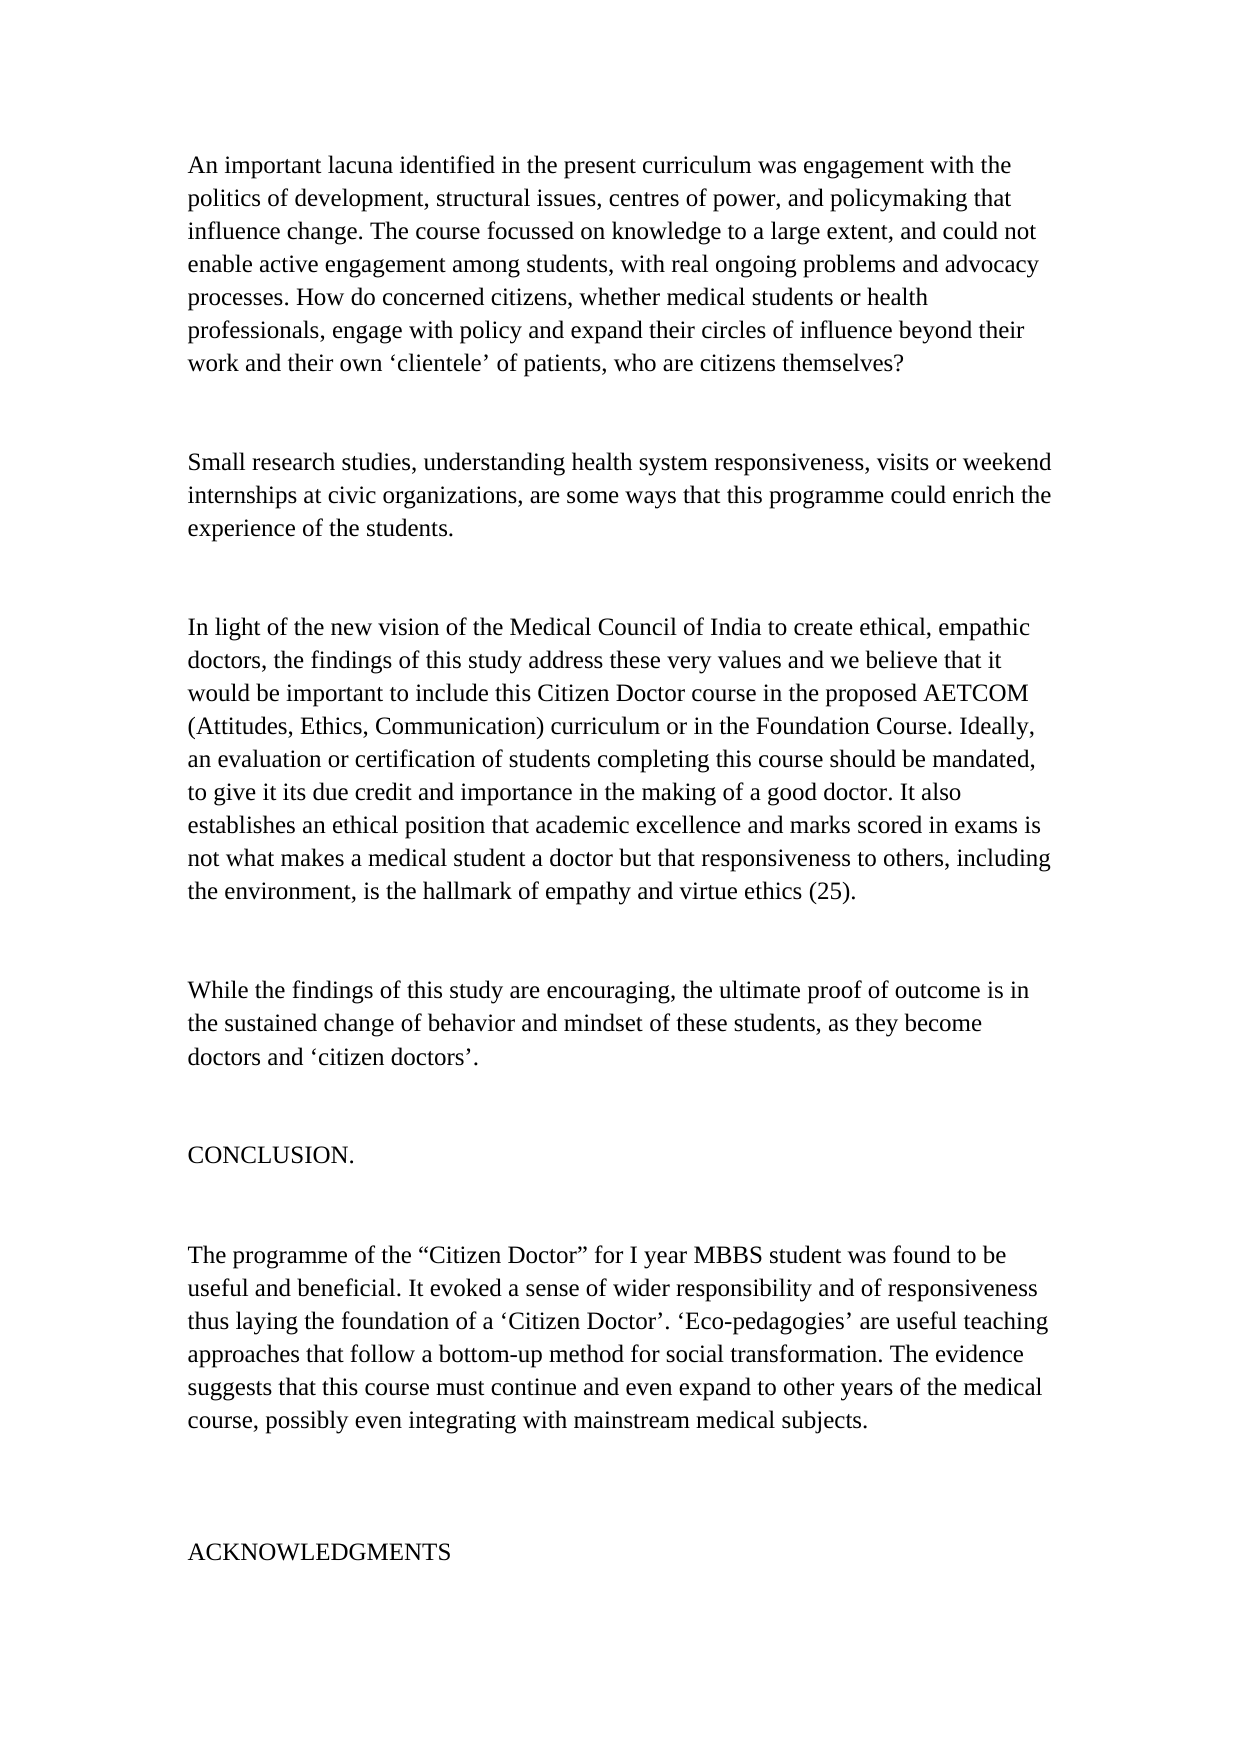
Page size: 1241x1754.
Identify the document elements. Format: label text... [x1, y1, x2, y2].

text Small research studies, understanding health system responsiveness, visits or weekend internships at civic organizations, are some ways that this programme could enrich the experience of the students. [187, 447, 1053, 542]
text ACKNOWLEDGMENTS [187, 1537, 1053, 1566]
text The programme of the “Citizen Doctor” for I year MBBS student was found to be useful and beneficial. It evoked a sense of wider responsibility and of responsiveness thus laying the foundation of a ‘Citizen Doctor’. ‘Eco-pedagogies’ are useful teaching approaches that follow a bottom-up method for social transformation. The evidence suggests that this course must continue and even expand to other years of the medical course, possibly even integrating with mainstream medical subjects. [187, 1240, 1053, 1433]
text While the findings of this study are encouraging, the ultimate proof of outcome is in the sustained change of behavior and mindset of these students, as they become doctors and ‘citizen doctors’. [187, 976, 1053, 1070]
text An important lacuna identified in the present curriculum was engagement with the politics of development, structural issues, centres of power, and policymaking that influence change. The course focussed on knowledge to a large extent, and could not enable active engagement among students, with real ongoing problems and advocacy processes. How do concerned citizens, whether medical students or health professionals, engage with policy and expand their circles of influence beyond their work and their own ‘clientele’ of patients, who are citizens themselves? [187, 150, 1053, 377]
text CONCLUSION. [187, 1141, 1053, 1169]
text In light of the new vision of the Medical Council of India to create ethical, empathic doctors, the findings of this study address these very values and we believe that it would be important to include this Citizen Doctor course in the proposed AETCOM (Attitudes, Ethics, Communication) curriculum or in the Foundation Course. Ideally, an evaluation or certification of students completing this course should be mandated, to give it its due credit and importance in the making of a good doctor. It also establishes an ethical position that academic excellence and marks scored in exams is not what makes a medical student a doctor but that responsiveness to others, including the environment, is the hallmark of empathy and virtue ethics (25). [187, 612, 1053, 905]
